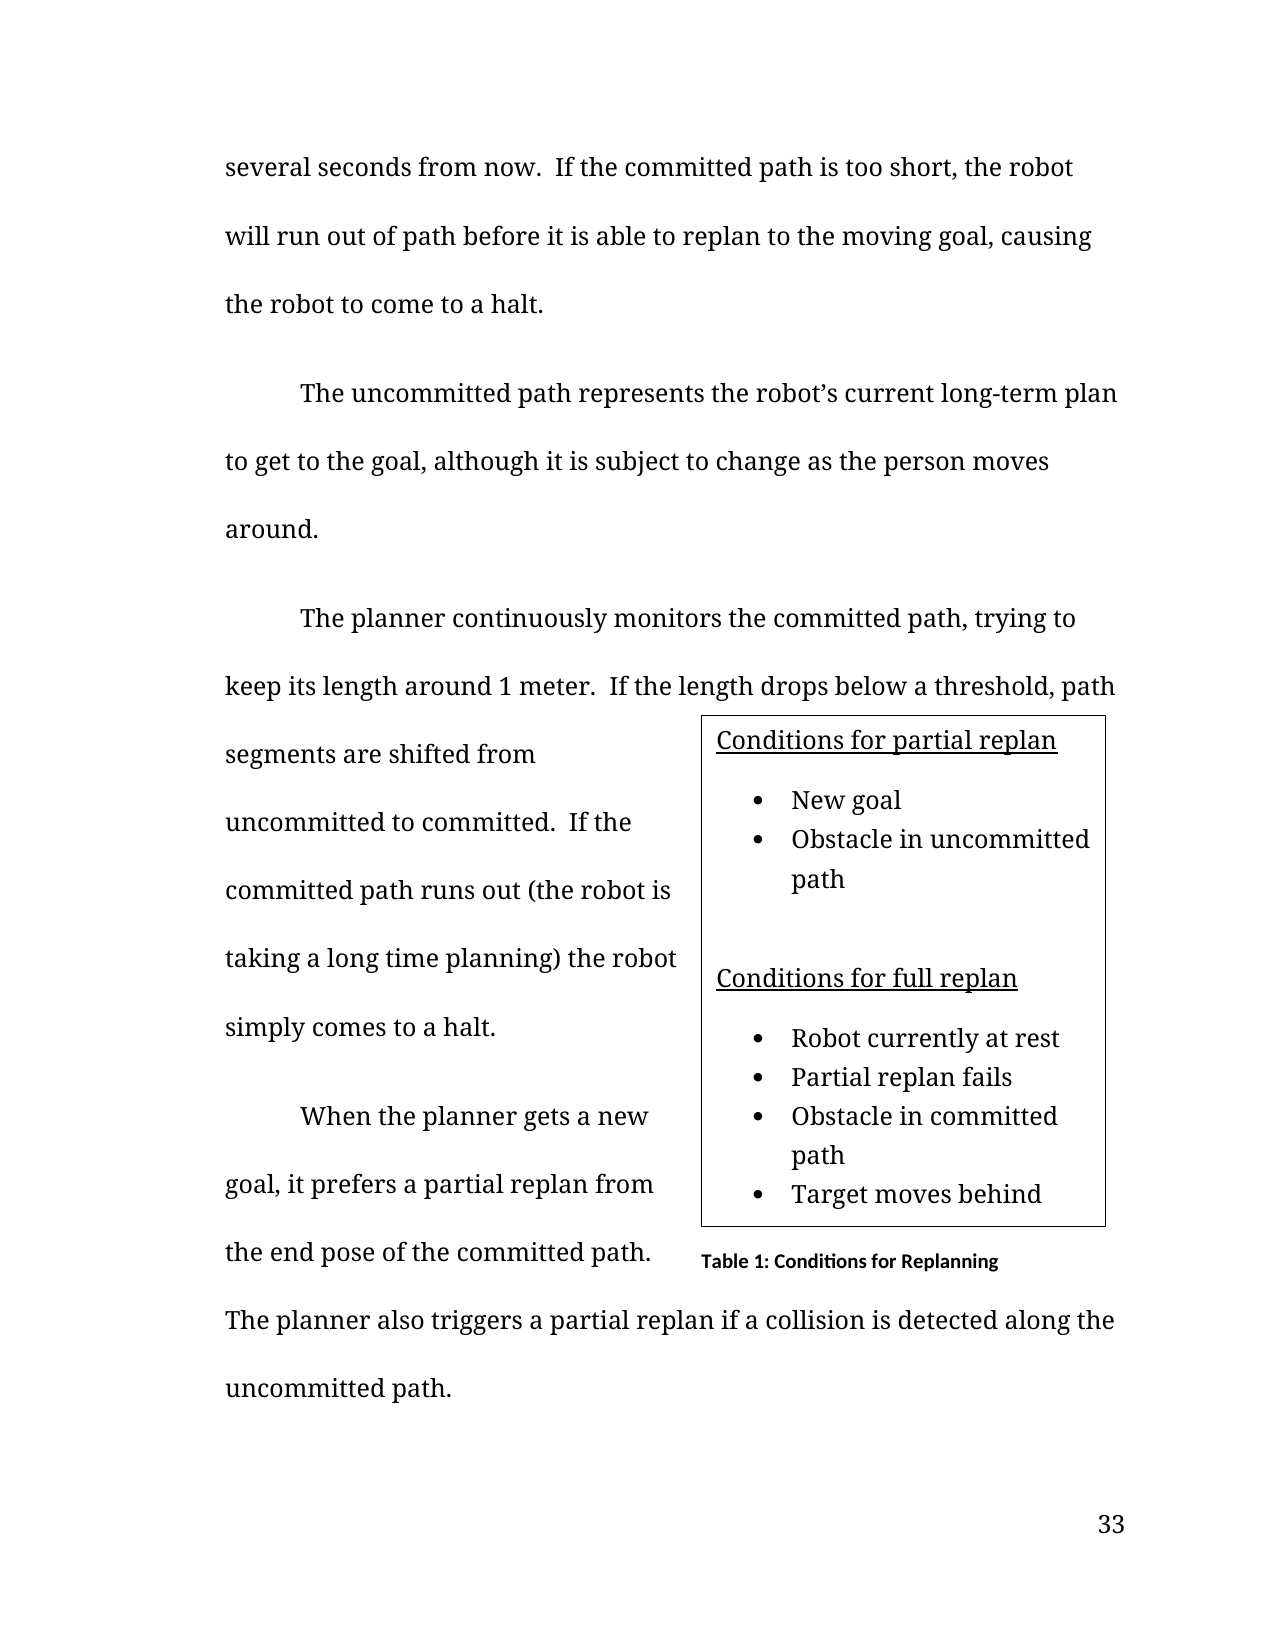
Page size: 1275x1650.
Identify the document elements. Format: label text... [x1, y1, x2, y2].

text When the planner gets a new goal, it prefers a partial replan from the end pose of the committed path. The planner also triggers a partial replan if a collision is detected along the uncommitted path. [225, 1098, 1125, 1405]
text The uncommitted path represents the robot’s current long-term plan to get to the goal, although it is subject to change as the person moves around. [225, 375, 1125, 546]
list The planner continuously monitors the committed path, trying to keep its length around 1 meter. If the length drops below a threshold, path segments are shifted from uncommitted to committed. If the committed path runs out (the robot is taking a long time planning) the robot simply comes to a halt. [225, 600, 1125, 1043]
